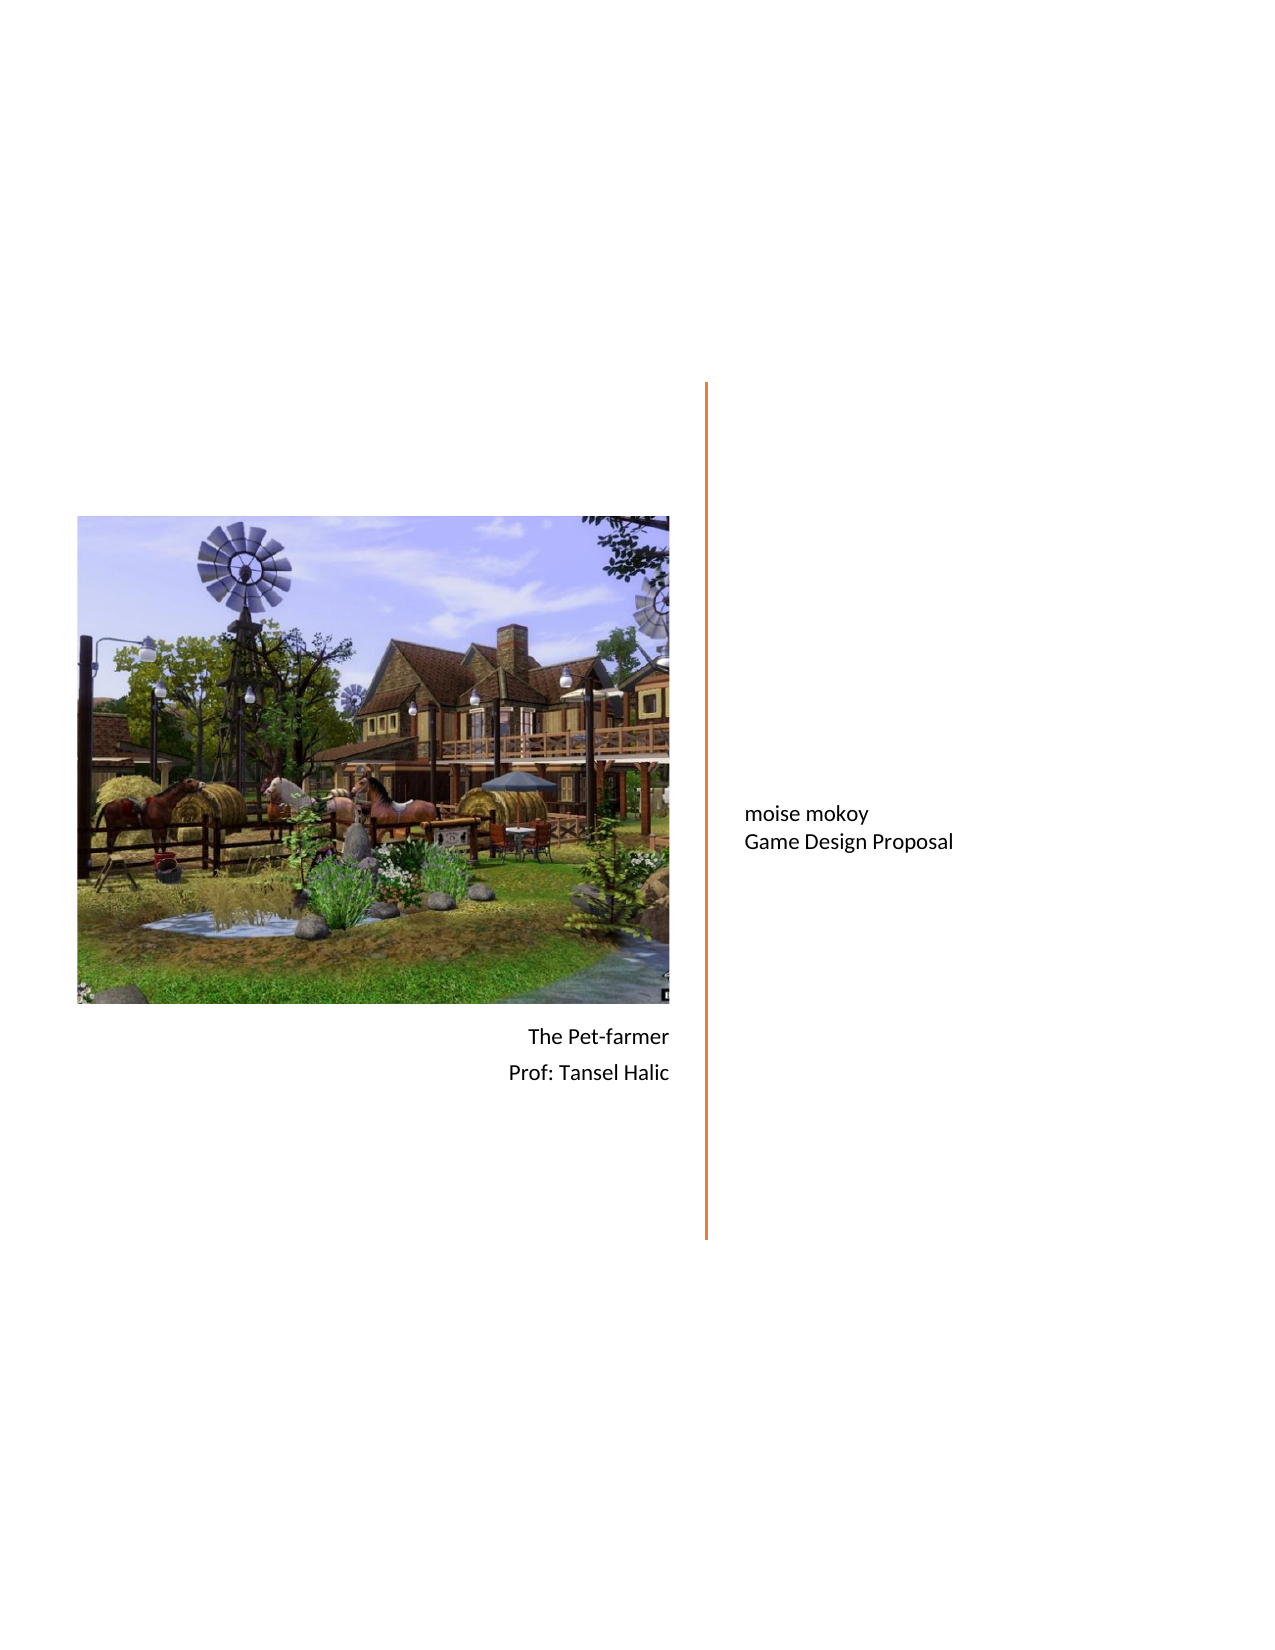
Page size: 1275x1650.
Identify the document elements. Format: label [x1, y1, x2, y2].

picture [77, 516, 670, 1004]
